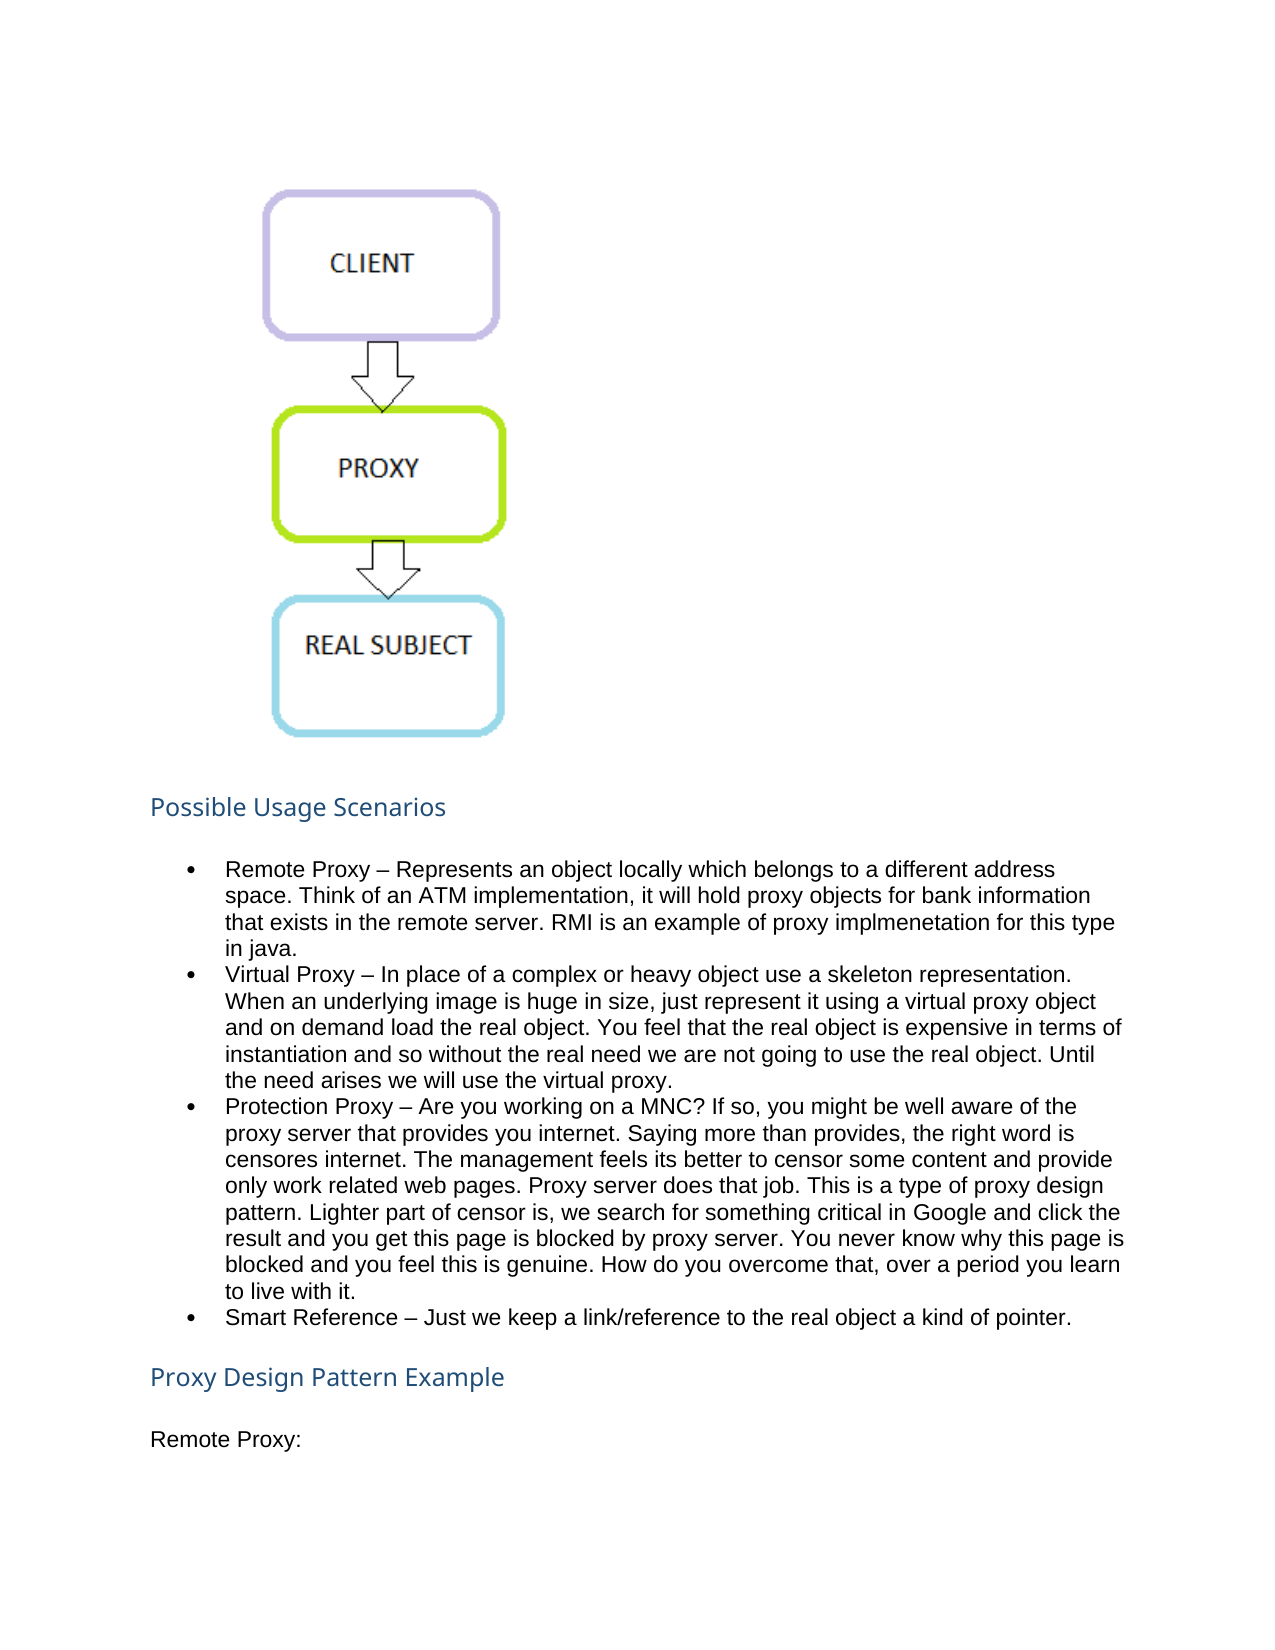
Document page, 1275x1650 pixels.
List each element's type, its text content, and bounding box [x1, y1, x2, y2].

list Protection Proxy – Are you working on a MNC? If so, you might be well aware of the proxy server that provides you internet. Saying more than provides, the right word is censores internet. The management feels its better to censor some content and provide only work related web pages. Proxy server does that job. This is a type of proxy design pattern. Lighter part of censor is, we search for something critical in Google and click the result and you get this page is blocked by proxy server. You never know why this page is blocked and you feel this is genuine. How do you overcome that, over a period you learn to live with it. [187, 1093, 1125, 1304]
list Smart Reference – Just we keep a link/reference to the real object a kind of pointer. [187, 1304, 1125, 1330]
subtitle Proxy Design Pattern Example [150, 1359, 1125, 1394]
subtitle Possible Usage Scenarios [150, 790, 1125, 824]
list Remote Proxy – Represents an object locally which belongs to a different address space. Think of an ATM implementation, it will hold proxy objects for bank information that exists in the remote server. RMI is an example of proxy implmenetation for this type in java. [187, 856, 1125, 961]
list Virtual Proxy – In place of a complex or heavy object use a skeleton representation. When an underlying image is huge in size, just represent it using a virtual proxy object and on demand load the real object. You feel that the real object is expensive in terms of instantiation and so without the real need we are not going to use the real object. Until the need arises we will use the virtual proxy. [187, 961, 1125, 1093]
picture [150, 150, 638, 761]
text Remote Proxy: [150, 1426, 1125, 1452]
